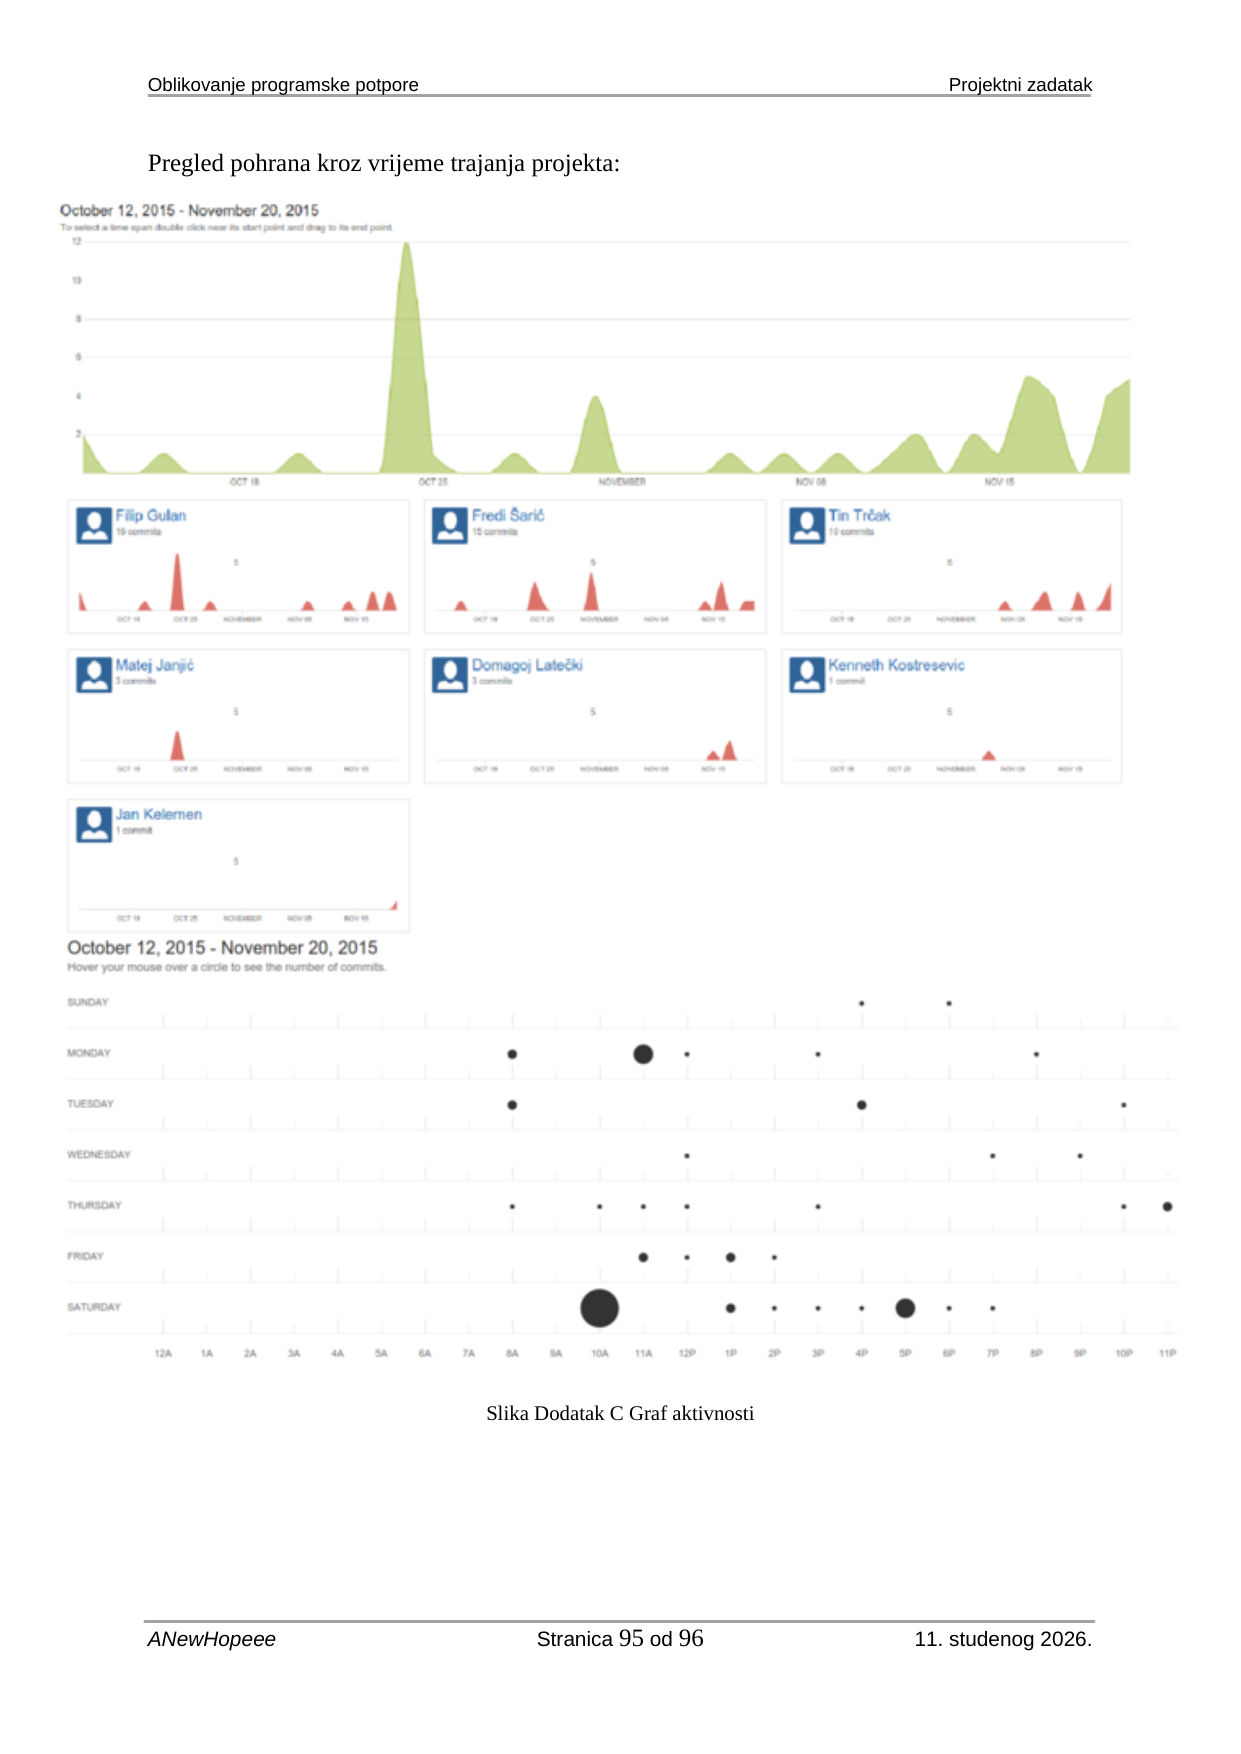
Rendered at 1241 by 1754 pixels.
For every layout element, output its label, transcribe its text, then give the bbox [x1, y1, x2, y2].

text Slika Dodatak C Graf aktivnosti [148, 1401, 1093, 1425]
picture [58, 203, 1183, 1375]
text Pregled pohrana kroz vrijeme trajanja projekta: [148, 148, 1093, 176]
